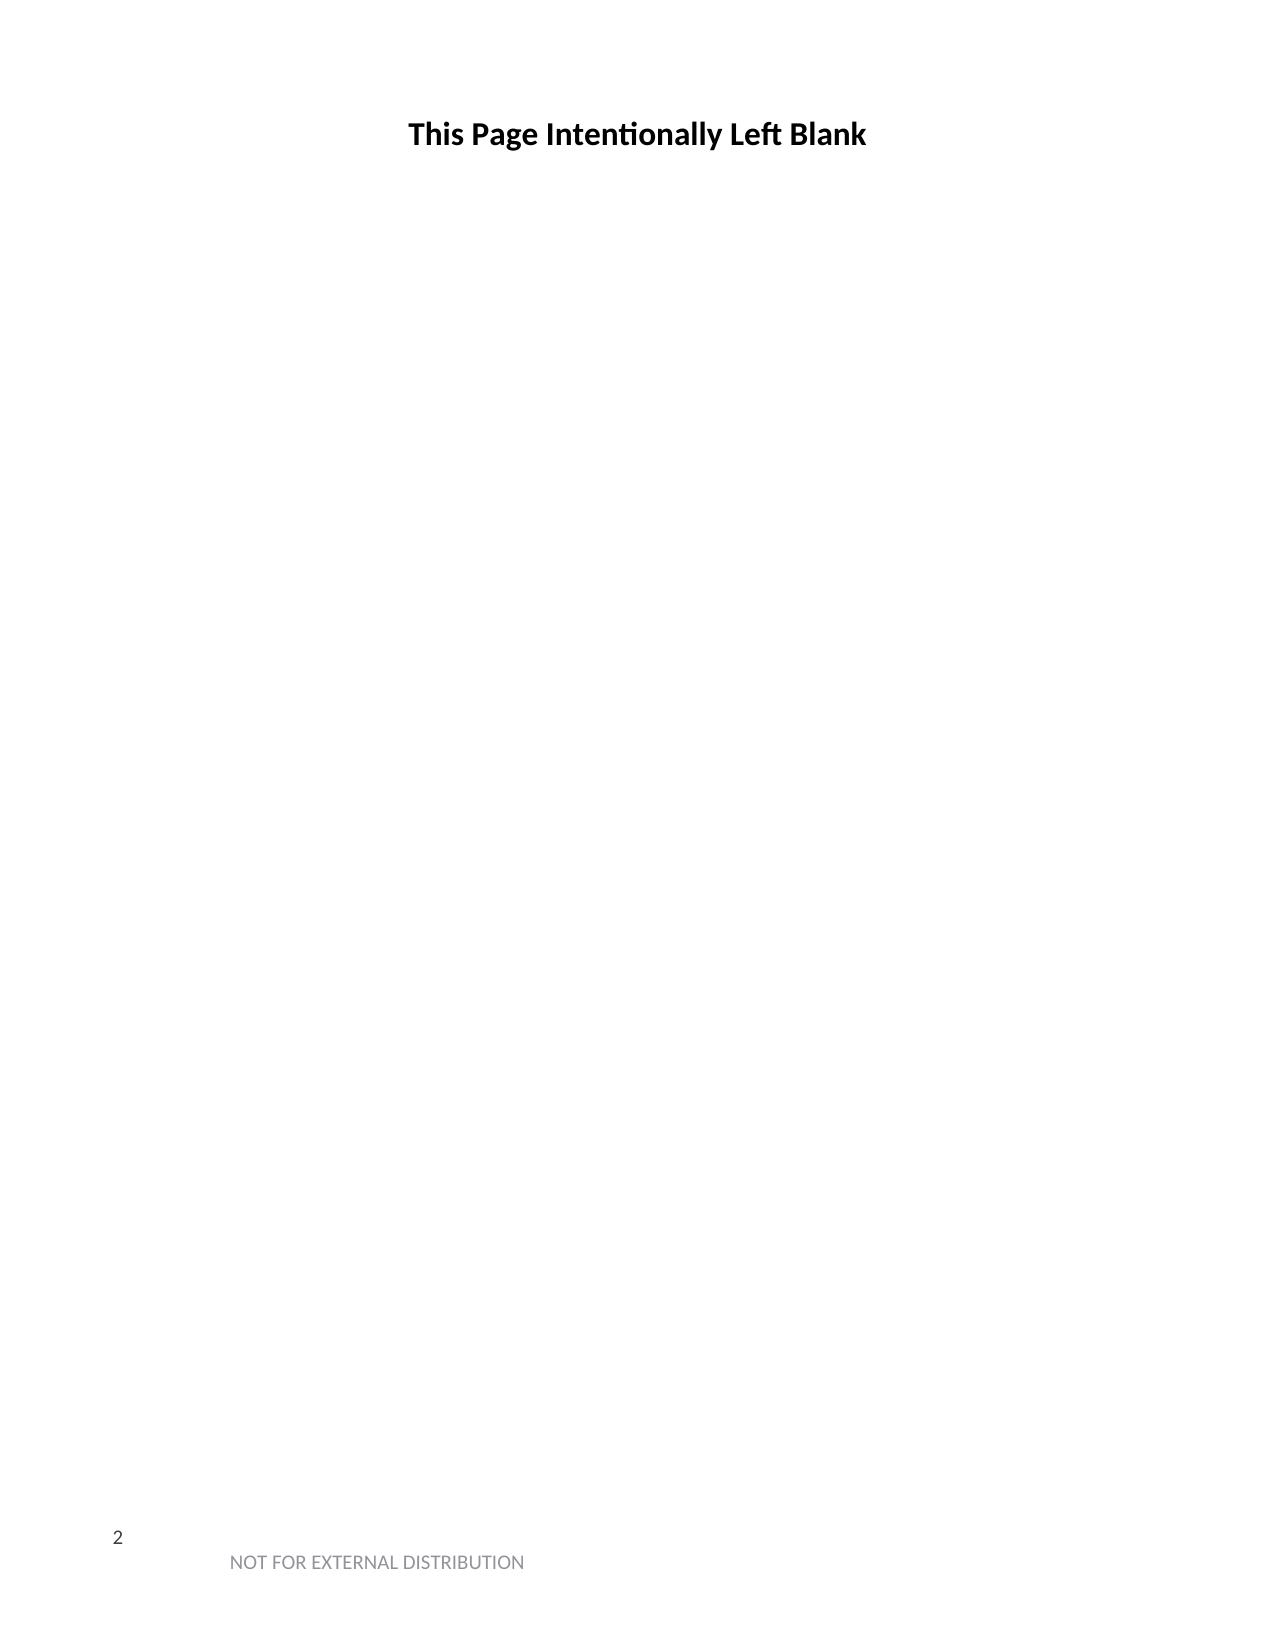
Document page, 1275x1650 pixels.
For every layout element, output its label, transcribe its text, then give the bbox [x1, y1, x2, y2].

text This Page Intentionally Left Blank [112, 112, 1162, 153]
